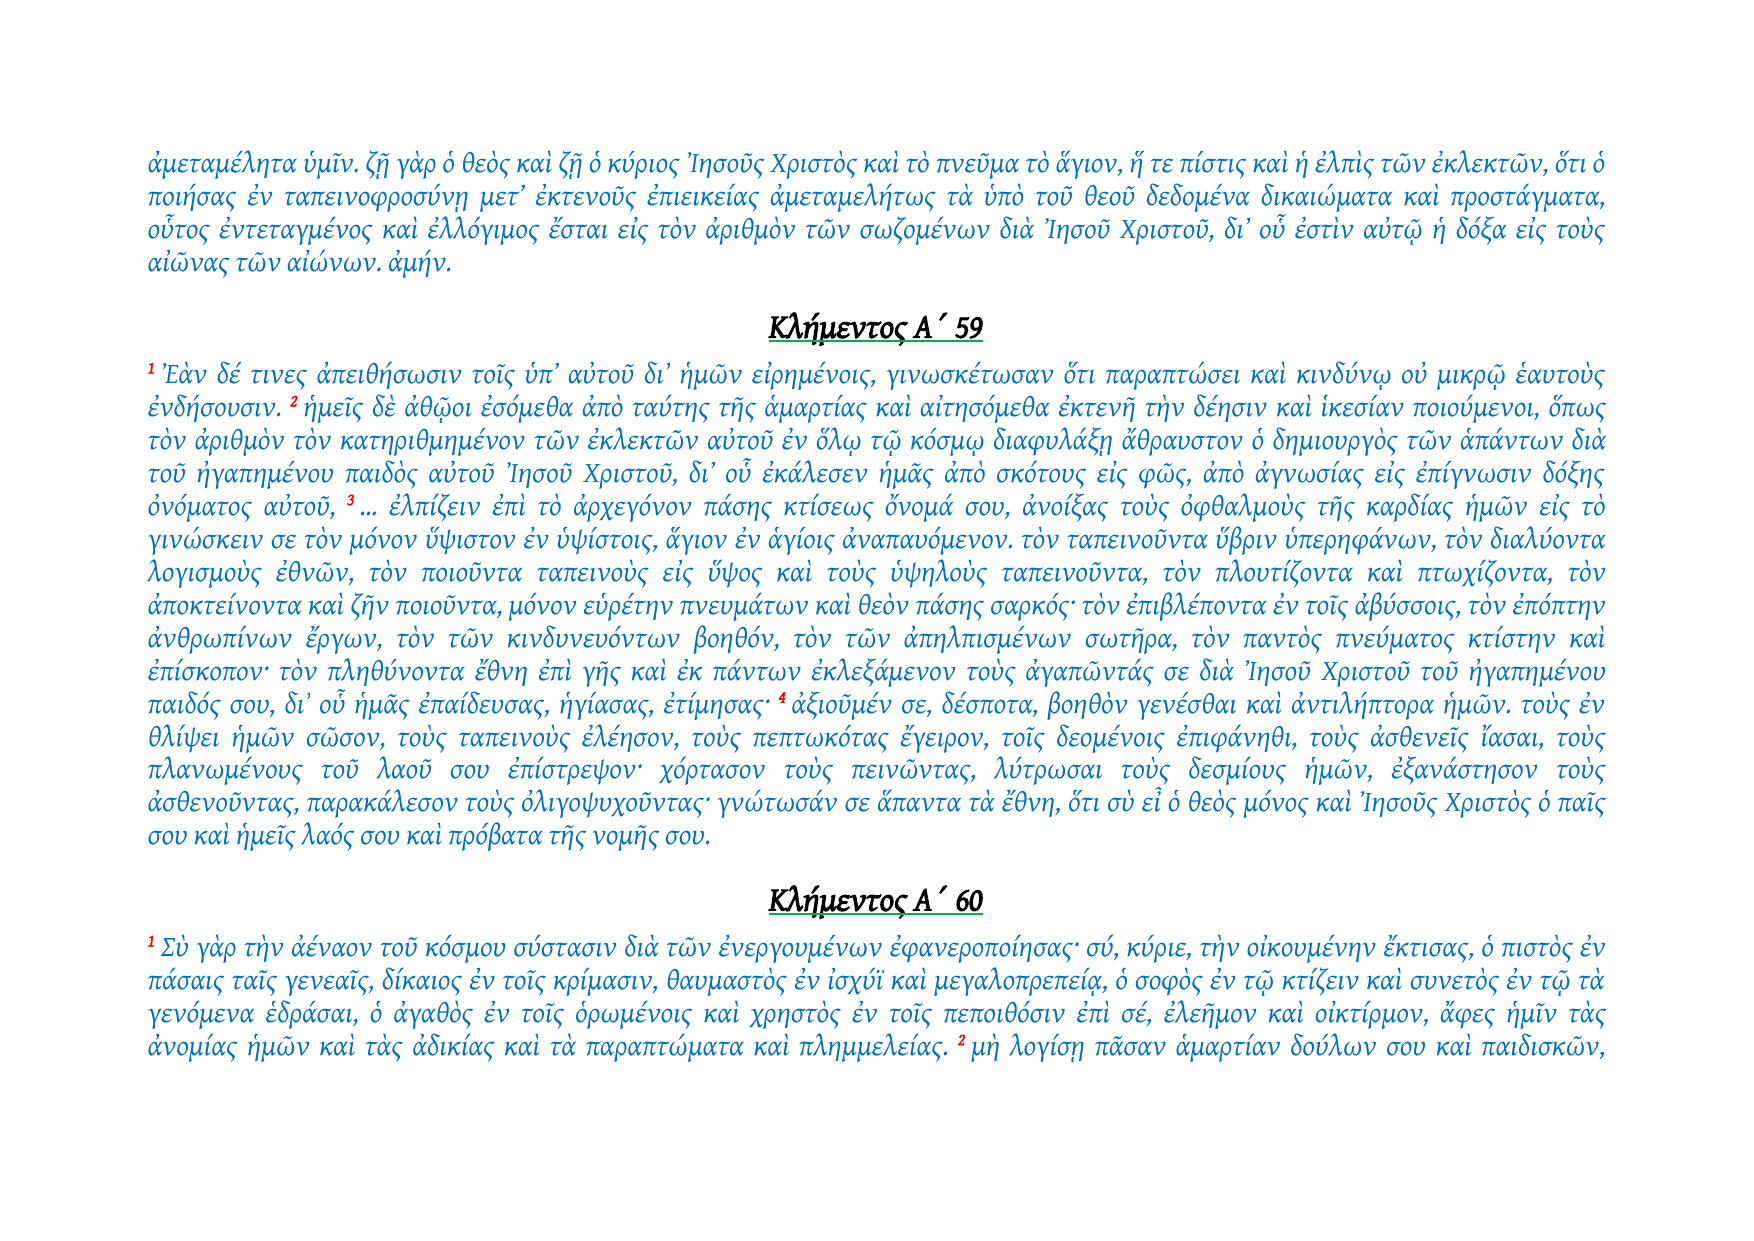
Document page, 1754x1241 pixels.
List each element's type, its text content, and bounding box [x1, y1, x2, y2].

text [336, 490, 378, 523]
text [148, 148, 1606, 279]
text Κλήμεντος Α ʹ 60 [148, 882, 1606, 919]
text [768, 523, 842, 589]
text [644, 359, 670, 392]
text Κλήμεντος Α ʹ 59 [148, 308, 1606, 346]
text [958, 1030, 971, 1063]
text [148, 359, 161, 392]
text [148, 932, 1606, 1030]
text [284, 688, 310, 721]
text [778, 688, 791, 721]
text 1 Ἐὰν δέ τινες ἀπειθήσωσιν τοῖς ὑπ’ αὐτοῦ δι’ ἡμῶν εἰρημένοις, γινωσκέτωσαν ὅτι παραπτώσει καὶ κινδύνῳ οὐ μικρῷ ἑαυτοὺς ἐνδήσουσιν. 2 ἡμεῖς δὲ ἀθῷοι ἐσόμεθα ἀπὸ ταύτης τῆς ἁμαρτίας καὶ αἰτησόμεθα ἐκτενῆ τὴν δέησιν καὶ ἱκεσίαν ποιούμενοι, ὅπως τὸν ἀριθμὸν τὸν κατηριθμημένον τῶν ἐκλεκτῶν αὐτοῦ ἐν ὅλῳ τῷ κόσμῳ διαφυλάξῃ ἄθραυστον ὁ δημιουργὸς τῶν ἁπάντων διὰ τοῦ ἠγαπημένου παιδὸς αὐτοῦ Ἰησοῦ Χριστοῦ, δι’ οὗ ἐκάλεσεν ἡμᾶς ἀπὸ σκότους εἰς φῶς, ἀπὸ ἀγνωσίας εἰς ἐπίγνωσιν δόξης ὀνόματος αὐτοῦ, 3 … ἐλπίζειν ἐπὶ τὸ ἀρχεγόνον πάσης κτίσεως ὄνομά σου, ἀνοίξας τοὺς ὀφθαλμοὺς τῆς καρδίας ἡμῶν εἰς τὸ γινώσκειν σε τὸν μόνον ὕψιστον ἐν ὑψίστοις, ἅγιον ἐν ἁγίοις ἀναπαυόμενον. τὸν ταπεινοῦντα ὕβριν ὑπερηφάνων, τὸν διαλύοντα λογισμοὺς ἐθνῶν, τὸν ποιοῦντα ταπεινοὺς εἰς ὕψος καὶ τοὺς ὑψηλοὺς ταπεινοῦντα, τὸν πλουτίζοντα καὶ πτωχίζοντα, τὸν ἀποκτείνοντα καὶ ζῆν ποιοῦντα, μόνον εὑρέτην πνευμάτων καὶ θεὸν πάσης σαρκός· τὸν ἐπιβλέποντα ἐν τοῖς ἀβύσσοις, τὸν ἐπόπτην ἀνθρωπίνων ἔργων, τὸν τῶν κινδυνευόντων βοηθόν, τὸν τῶν ἀπηλπισμένων σωτῆρα, τὸν παντὸς πνεύματος κτίστην καὶ ἐπίσκοπον· τὸν πληθύνοντα ἔθνη ἐπὶ γῆς καὶ ἐκ πάντων ἐκλεξάμενον τοὺς ἀγαπῶντάς σε διὰ Ἰησοῦ Χριστοῦ τοῦ ἠγαπημένου παιδός σου, δι’ οὗ ἡμᾶς ἐπαίδευσας, ἡγίασας, ἐτίμησας· 4 ἀξιοῦμέν σε, δέσποτα, βοηθὸν γενέσθαι καὶ ἀντιλήπτορα ἡμῶν. τοὺς ἐν θλίψει ἡμῶν σῶσον, τοὺς ταπεινοὺς ἐλέησον, τοὺς πεπτωκότας ἔγειρον, τοῖς δεομένοις ἐπιφάνηθι, τοὺς ἀσθενεῖς ἴασαι, τοὺς πλανωμένους τοῦ λαοῦ σου ἐπίστρεψον· χόρτασον τοὺς πεινῶντας, λύτρωσαι τοὺς δεσμίους ἡμῶν, ἐξανάστησον τοὺς ἀσθενοῦντας, παρακάλεσον τοὺς ὀλιγοψυχοῦντας· γνώτωσάν σε ἅπαντα τὰ ἔθνη, ὅτι σὺ εἶ ὁ θεὸς μόνος καὶ Ἰησοῦς Χριστὸς ὁ παῖς σου καὶ ἡμεῖς λαός σου καὶ πρόβατα τῆς νομῆς σου. [148, 392, 1606, 490]
